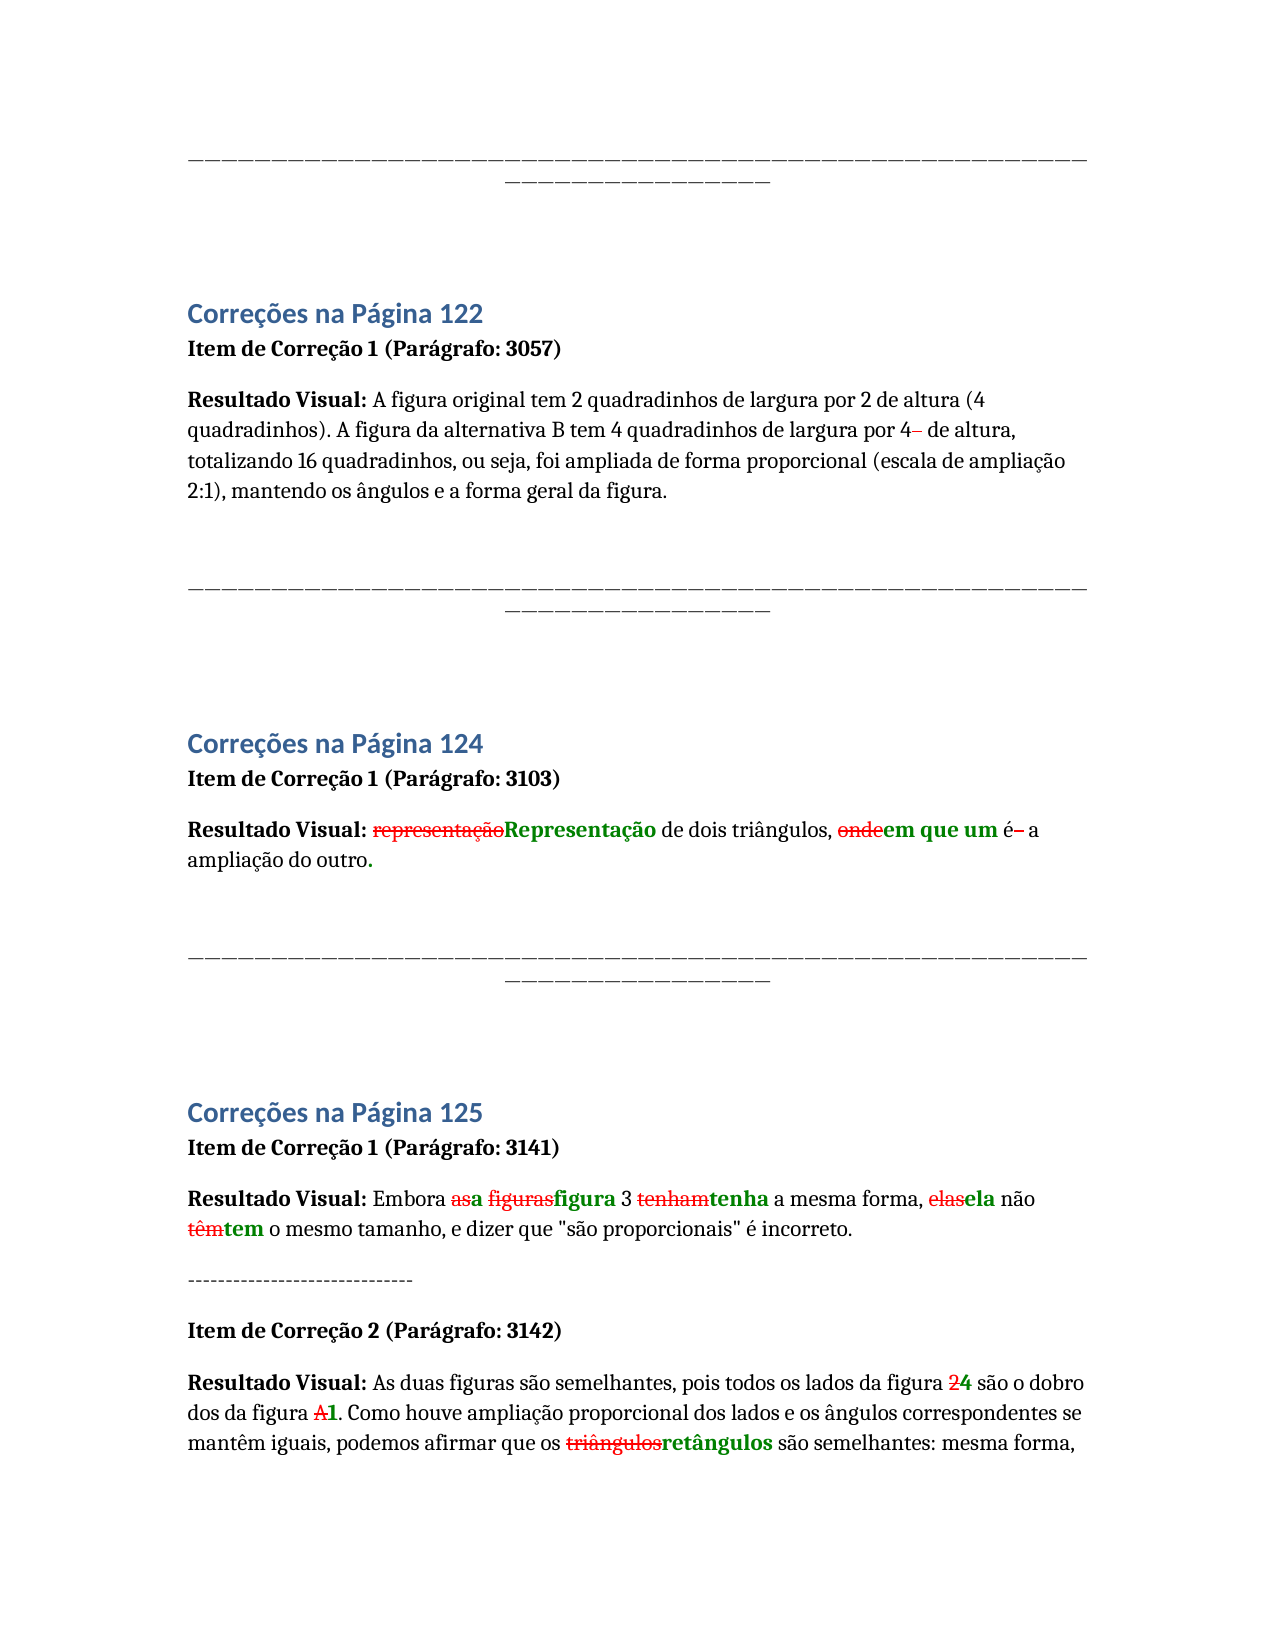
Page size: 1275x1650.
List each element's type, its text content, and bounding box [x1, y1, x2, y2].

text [187, 1369, 1087, 1456]
text —————————————————————————————————————————————————————————————————————— [187, 580, 1087, 621]
text Resultado Visual: A figura original tem 2 quadradinhos de largura por 2 de altura (4 quadradinhos). A figura da alternativa B tem 4 quadradinhos de largura por 4 de altura, totalizando 16 quadradinhos, ou seja, foi ampliada de forma proporcional (escala de ampliação 2:1), mantendo os ângulos e a forma geral da figura. [187, 387, 1087, 504]
subtitle Correções na Página 125 [187, 1094, 1087, 1129]
text Item de Correção 1 (Parágrafo: 3103) [187, 766, 1087, 792]
text Item de Correção 1 (Parágrafo: 3057) [187, 336, 1087, 362]
text Resultado Visual: representaçãoRepresentação de dois triângulos, ondeem que um é a ampliação do outro. [187, 817, 1087, 873]
subtitle Correções na Página 124 [187, 725, 1087, 760]
text ------------------------------ [187, 1267, 1087, 1293]
text Resultado Visual: Embora asa figurasfigura 3 tenhamtenha a mesma forma, elasela não têmtem o mesmo tamanho, e dizer que "são proporcionais" é incorreto. [187, 1186, 1087, 1242]
text Item de Correção 1 (Parágrafo: 3141) [187, 1135, 1087, 1161]
subtitle Correções na Página 122 [187, 295, 1087, 331]
text —————————————————————————————————————————————————————————————————————— [187, 949, 1087, 990]
text Item de Correção 2 (Parágrafo: 3142) [187, 1318, 1087, 1344]
text —————————————————————————————————————————————————————————————————————— [187, 150, 1087, 191]
